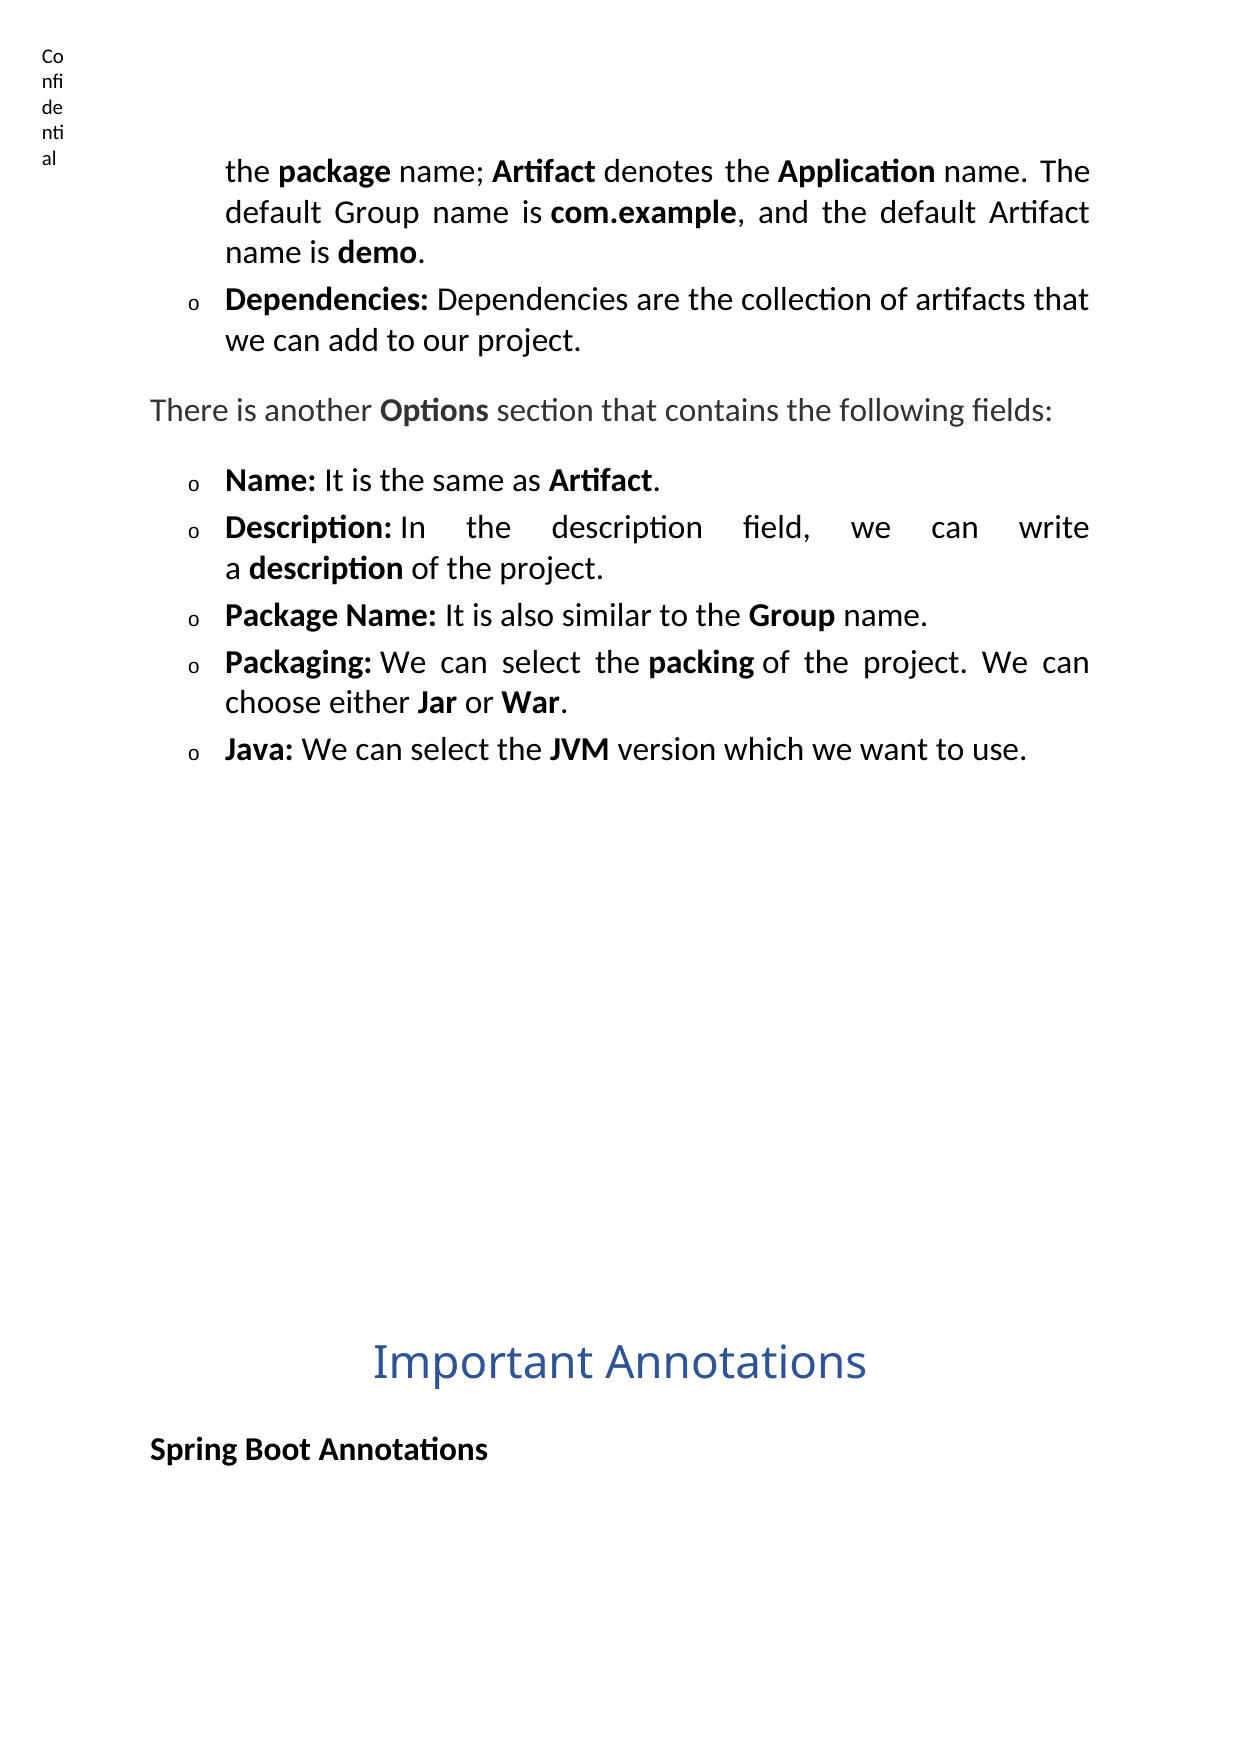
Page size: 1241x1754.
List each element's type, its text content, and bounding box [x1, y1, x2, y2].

list Java: We can select the JVM version which we want to use. [187, 728, 1090, 769]
list Description: In the description field, we can write a description of the project. [187, 506, 1090, 587]
list Dependencies: Dependencies are the collection of artifacts that we can add to our project. [187, 278, 1090, 360]
subtitle Important Annotations [150, 1329, 1090, 1392]
list Name: It is the same as Artifact. [187, 459, 1090, 500]
text Spring Boot Annotations [150, 1428, 1090, 1469]
text There is another Options section that contains the following fields: [150, 389, 1090, 430]
list Package Name: It is also similar to the Group name. [187, 594, 1090, 634]
list Packaging: We can select the packing of the project. We can choose either Jar or War. [187, 641, 1090, 722]
